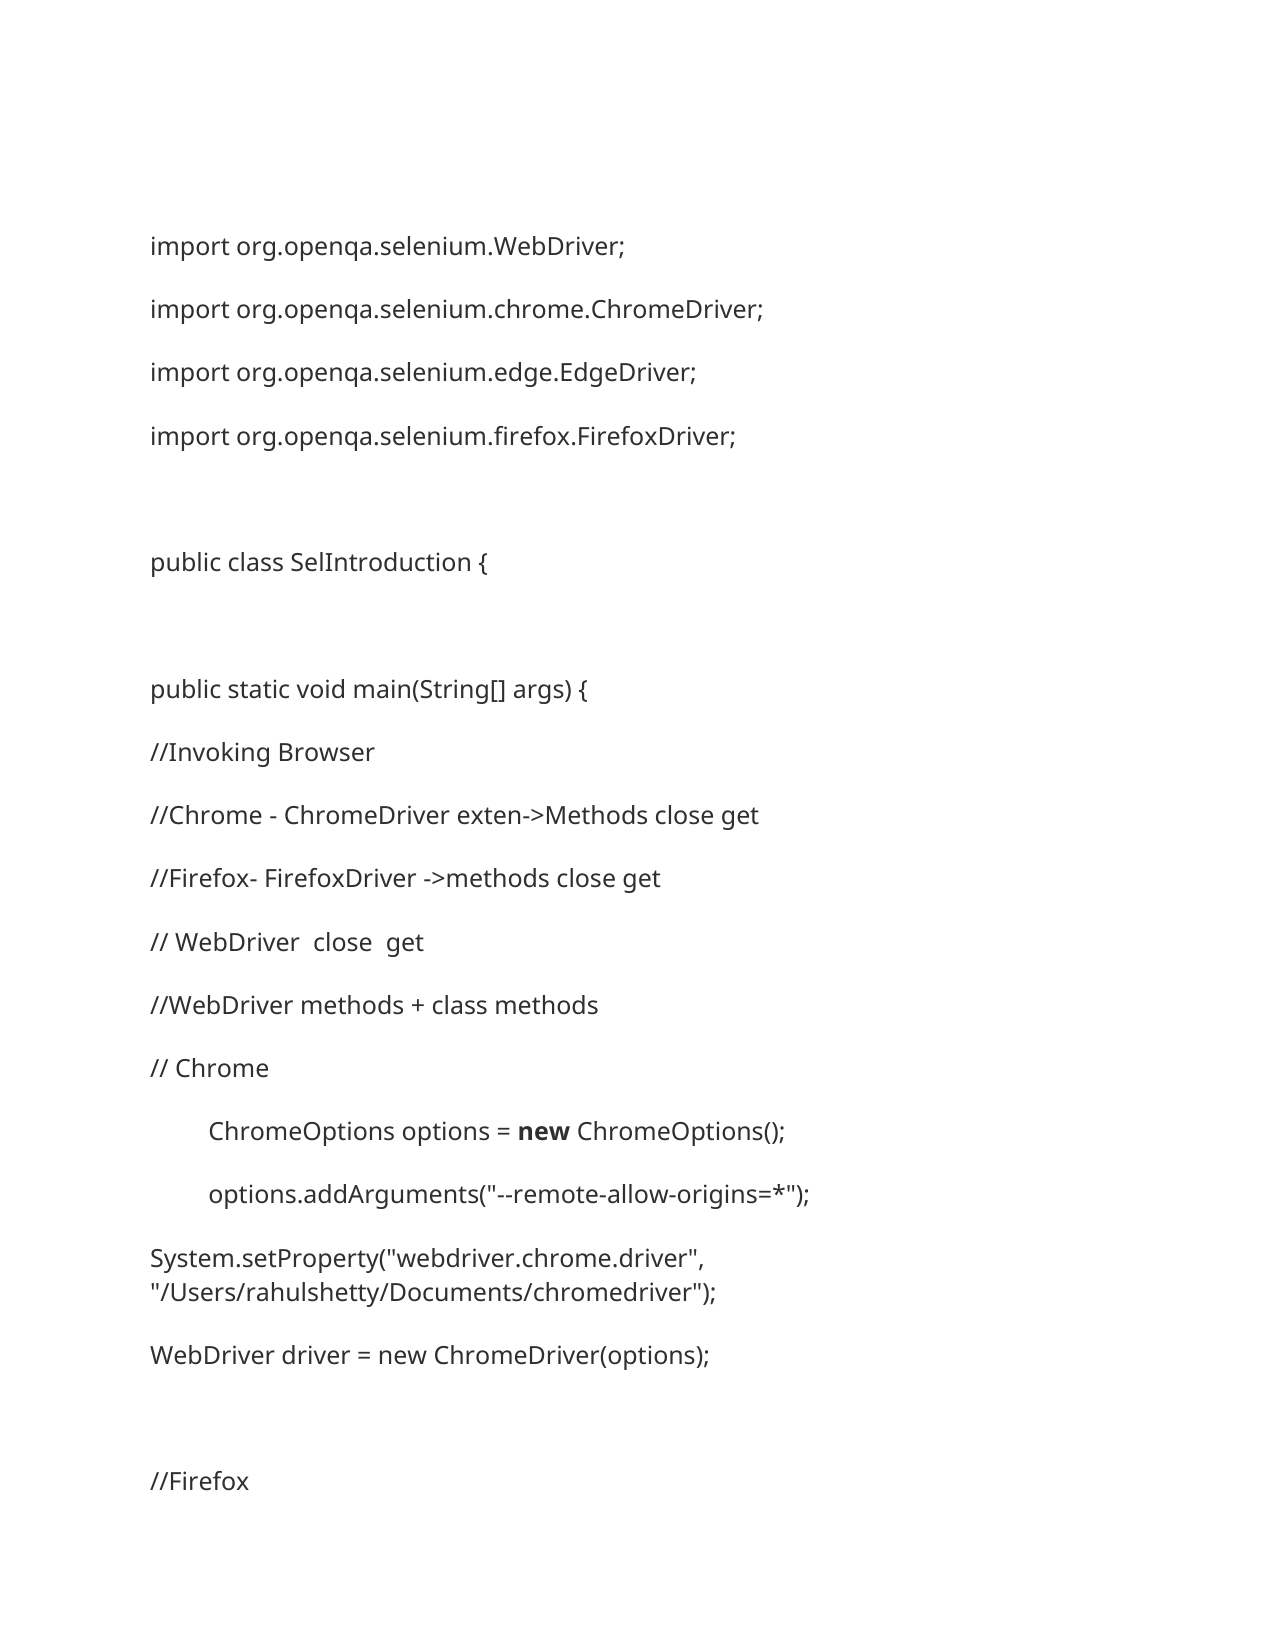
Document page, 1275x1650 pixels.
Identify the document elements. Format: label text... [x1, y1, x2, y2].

text public static void main(String[] args) { [150, 671, 1125, 705]
text import org.openqa.selenium.WebDriver; [150, 229, 1125, 263]
text WebDriver driver = new ChromeDriver(options); [150, 1338, 1125, 1372]
text // WebDriver close get [150, 924, 1125, 958]
text ChromeOptions options = new ChromeOptions(); [150, 1114, 1125, 1148]
text import org.openqa.selenium.firefox.FirefoxDriver; [150, 418, 1125, 452]
text import org.openqa.selenium.chrome.ChromeDriver; [150, 292, 1125, 326]
text //Firefox- FirefoxDriver ->methods close get [150, 861, 1125, 895]
text //Chrome - ChromeDriver exten->Methods close get [150, 798, 1125, 832]
text options.addArguments("--remote-allow-origins=*"); [150, 1177, 1125, 1211]
text // Chrome [150, 1051, 1125, 1085]
text import org.openqa.selenium.edge.EdgeDriver; [150, 355, 1125, 389]
text public class SelIntroduction { [150, 545, 1125, 579]
text //Firefox [150, 1464, 1125, 1498]
text //WebDriver methods + class methods [150, 987, 1125, 1021]
text //Invoking Browser [150, 734, 1125, 768]
text System.setProperty("webdriver.chrome.driver", "/Users/rahulshetty/Documents/chromedriver"); [150, 1240, 1125, 1308]
